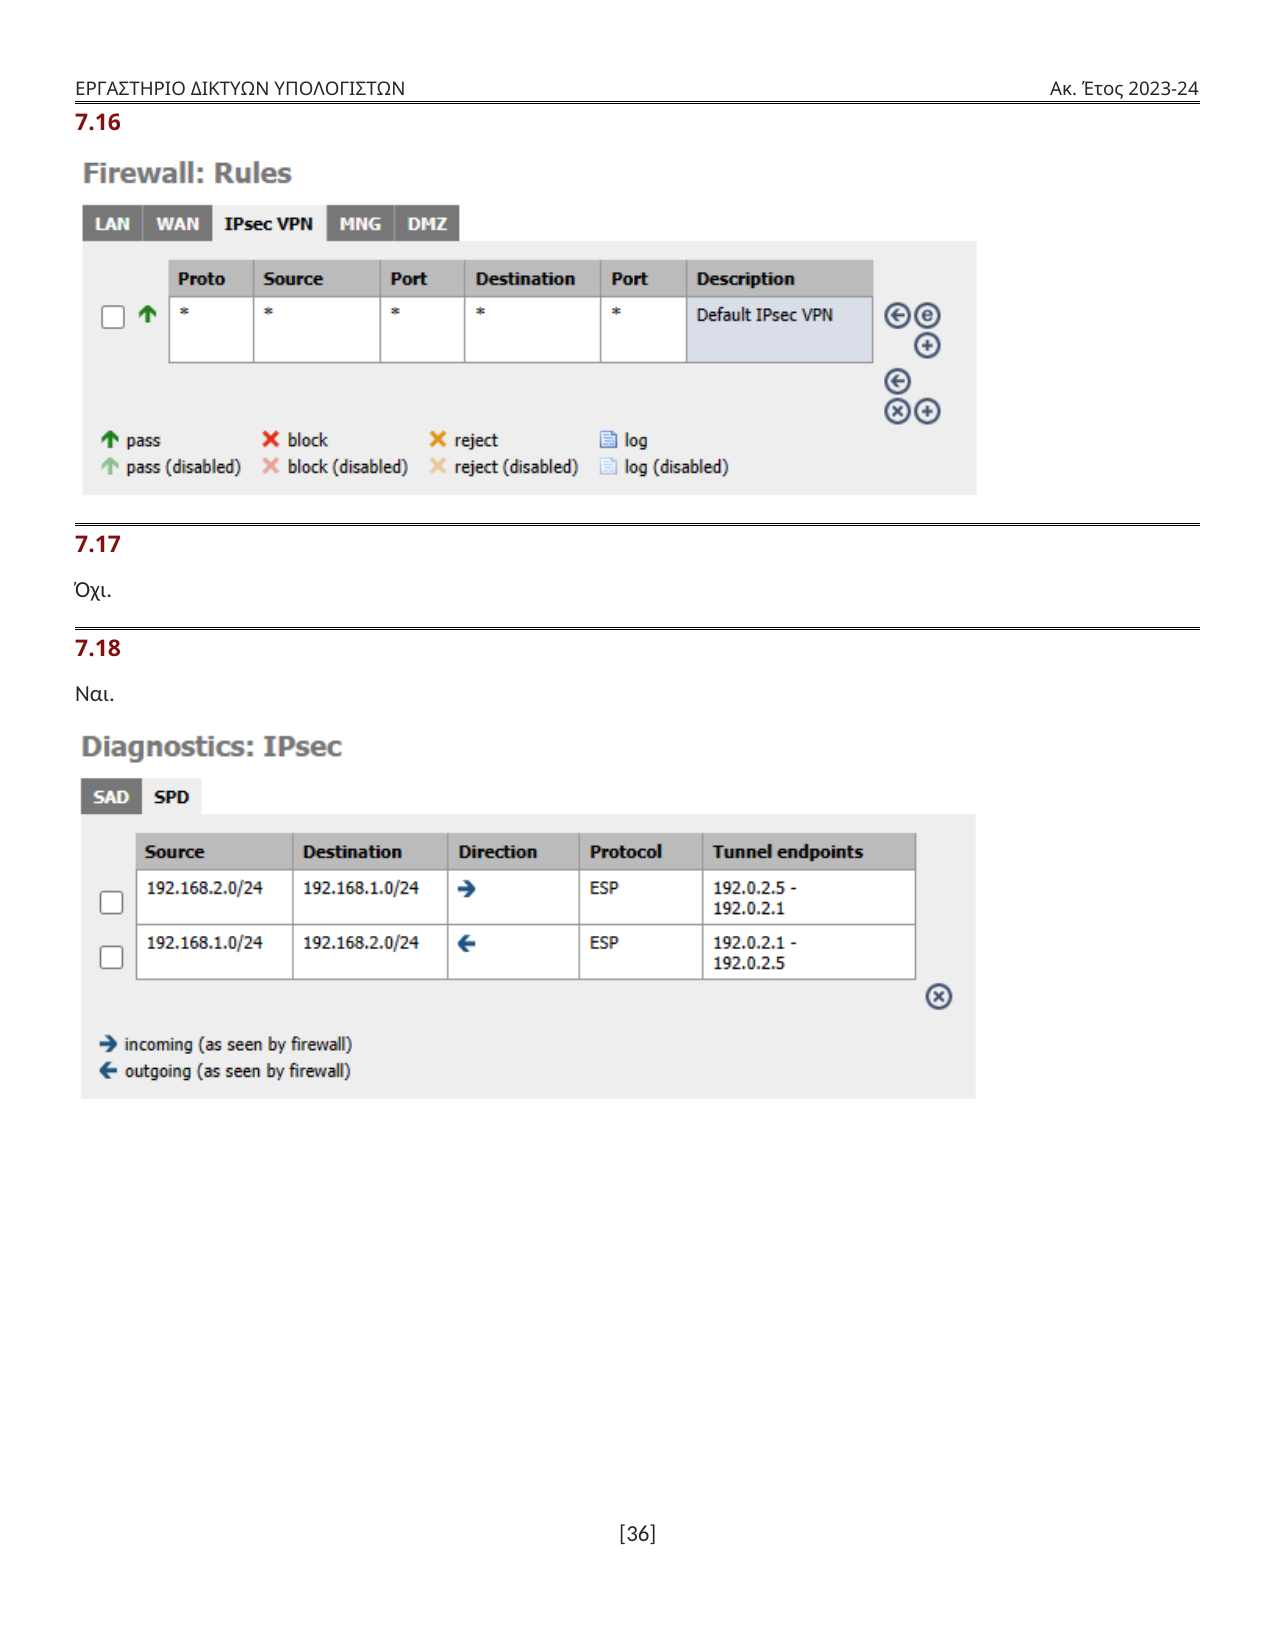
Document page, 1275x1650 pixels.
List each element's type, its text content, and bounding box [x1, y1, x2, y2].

subtitle 7.18 [75, 630, 1200, 663]
subtitle 7.17 [75, 526, 1200, 559]
text Όχι. [75, 575, 1200, 603]
text Ναι. [75, 679, 1200, 707]
picture [75, 152, 980, 500]
picture [75, 730, 1001, 1129]
subtitle 7.16 [75, 104, 1200, 137]
